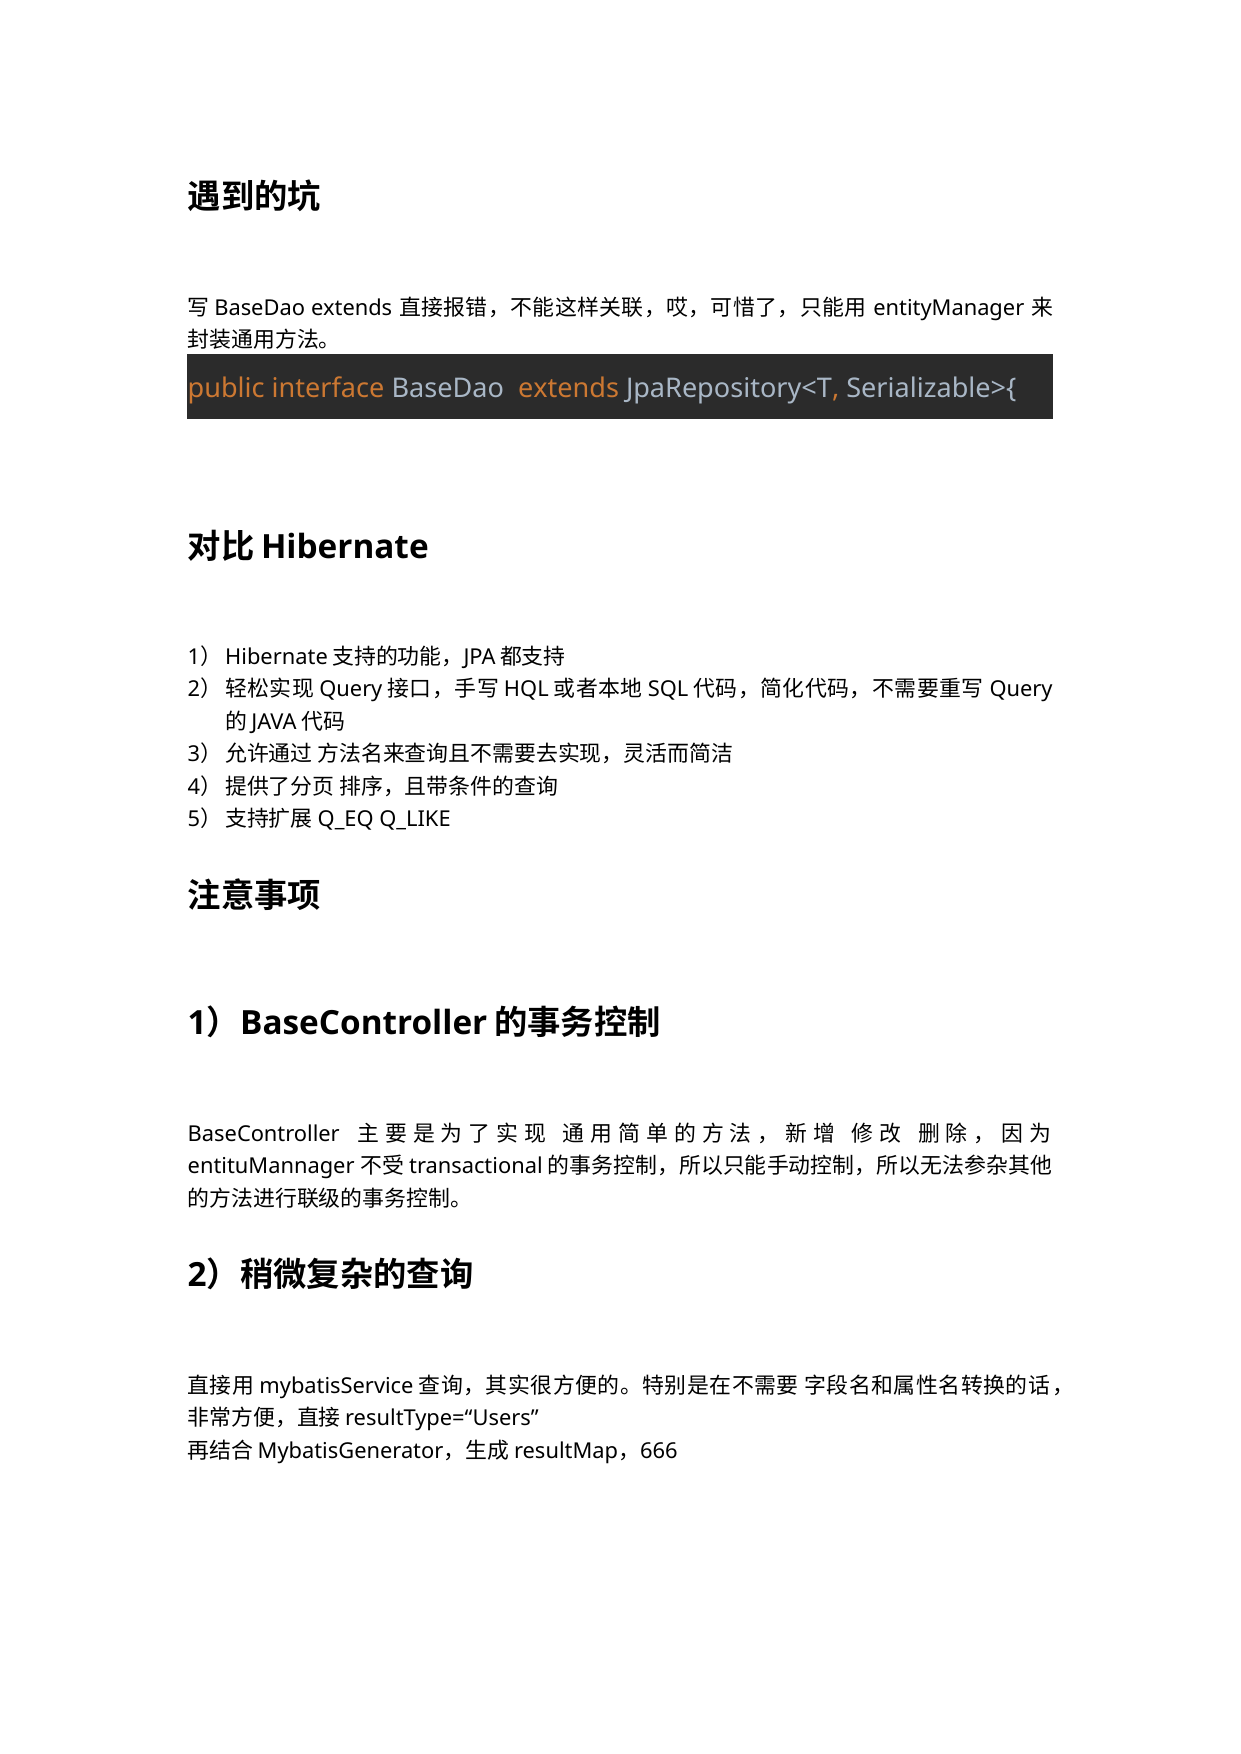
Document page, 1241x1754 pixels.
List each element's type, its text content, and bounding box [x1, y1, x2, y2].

subtitle 对比Hibernate [187, 511, 1053, 576]
list 提供了分页 排序，且带条件的查询 [187, 769, 1053, 801]
list 允许通过 方法名来查询且不需要去实现，灵活而简洁 [187, 736, 1053, 769]
text BaseController 主要是为了实现 通用简单的方法，新增 修改 删除，因为entituMannager 不受transactional的事务控制，所以只能手动控制，所以无法参杂其他的方法进行联级的事务控制。 [187, 1115, 1053, 1213]
list 轻松实现Query接口，手写HQL或者本地SQL代码，简化代码，不需要重写Query 的JAVA代码 [187, 671, 1053, 736]
text 写BaseDao extends 直接报错，不能这样关联，哎，可惜了，只能用 entityManager 来封装通用方法。 [187, 289, 1053, 354]
subtitle 1）BaseController的事务控制 [187, 988, 1053, 1053]
subtitle 注意事项 [187, 861, 1053, 926]
text public interface BaseDao extends JpaRepository<T, Serializable>{ [187, 354, 1053, 419]
list Hibernate支持的功能，JPA都支持 [187, 639, 1053, 671]
subtitle 遇到的坑 [187, 162, 1053, 227]
text 再结合MybatisGenerator，生成 resultMap，666 [187, 1432, 1053, 1465]
text 直接用mybatisService查询，其实很方便的。特别是在不需要 字段名和属性名转换的话，非常方便，直接resultType=“Users” [187, 1367, 1053, 1432]
subtitle 2）稍微复杂的查询 [187, 1240, 1053, 1305]
list 支持扩展 Q_EQ Q_LIKE [187, 801, 1053, 834]
